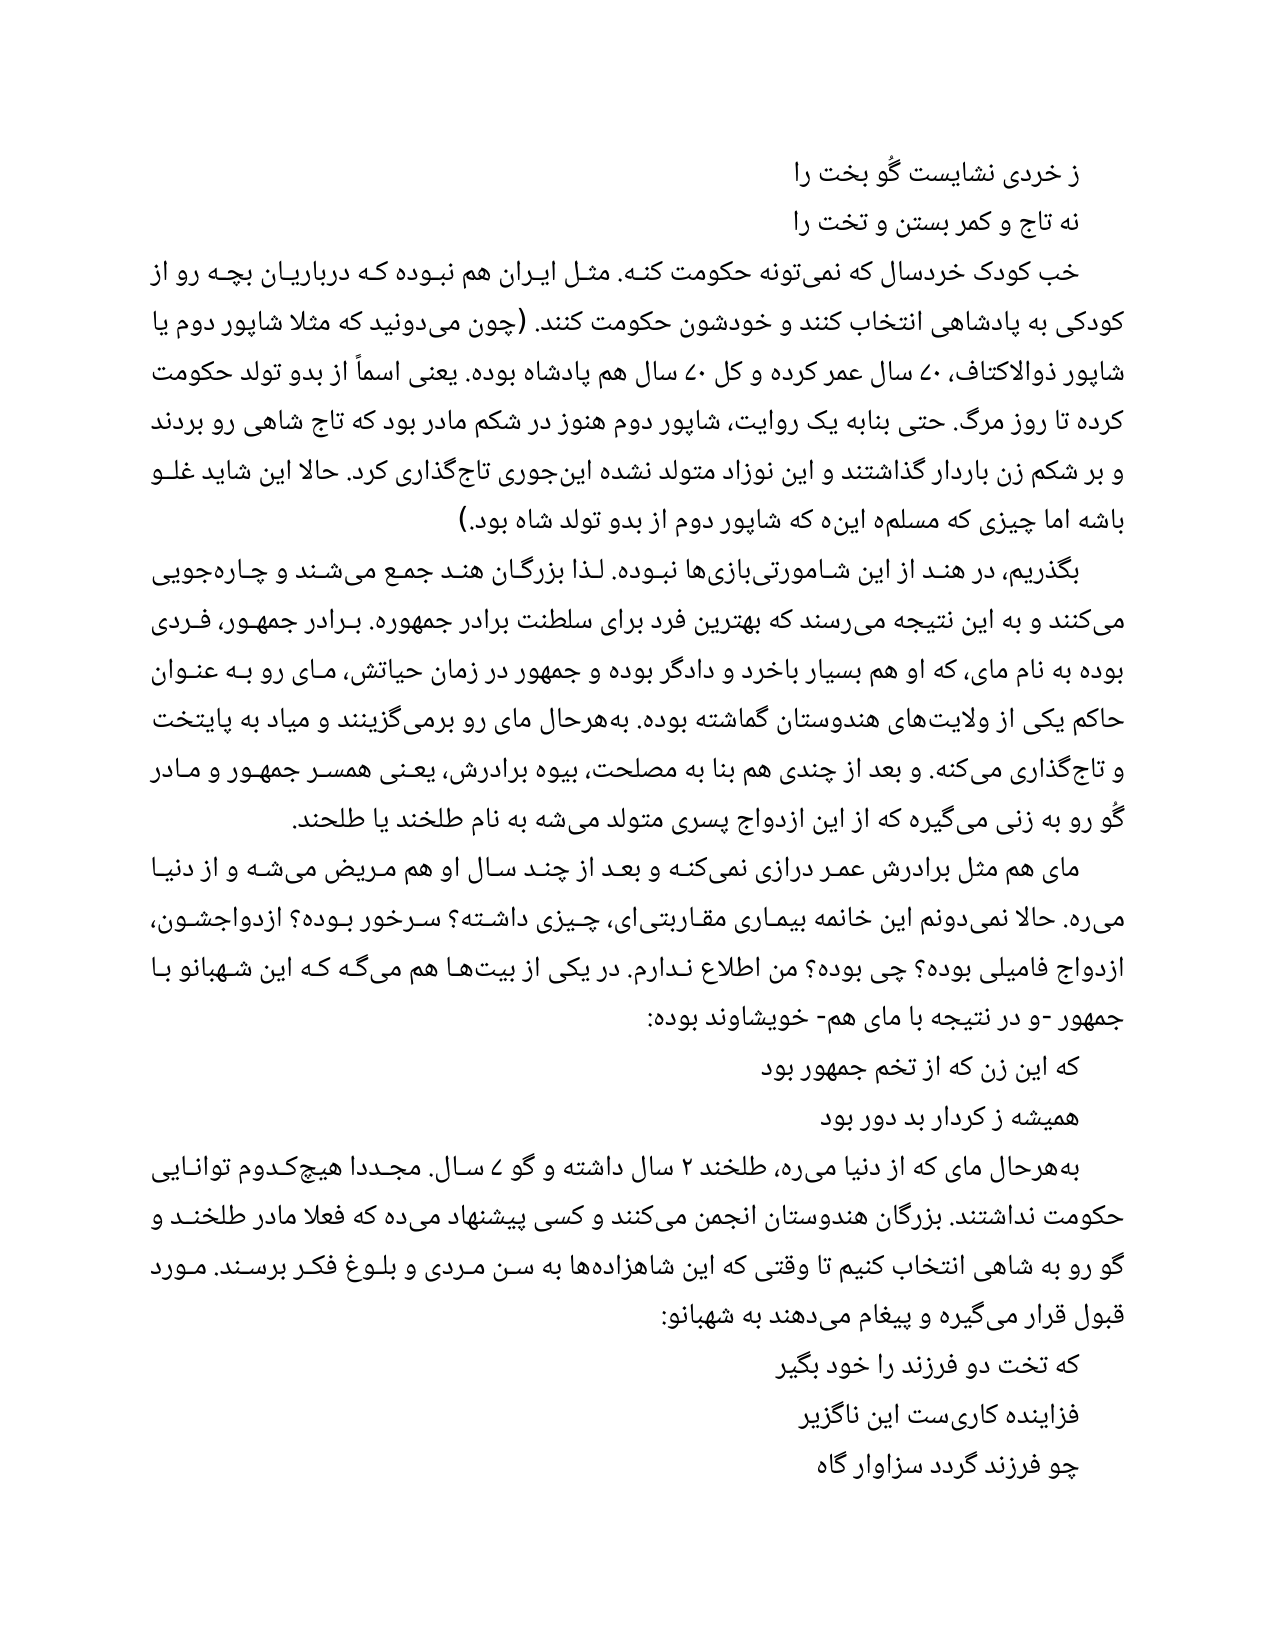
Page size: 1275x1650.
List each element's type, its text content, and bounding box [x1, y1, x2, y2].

text خب کودک خردسال که نمی‌تونه حکومت کنه. مثل ایران هم نبوده که درباریان بچه رو از کودکی به پادشاهی انتخاب کنند و خودشون حکومت کنند. (چون می‌دونید که مثلا شاپور دوم یا شاپور ذوالاکتاف، ۷۰ سال عمر کرده و کل ۷۰ سال هم پادشاه بوده. یعنی اسماً از بدو تولد حکومت کرده تا روز مرگ. حتی بنابه یک روایت، شاپور دوم هنوز در شکم مادر بود که تاج شاهی رو بردند و بر شکم زن باردار گذاشتند و این نوزاد متولد نشده این‌جوری تاج‌گذاری کرد. حالا این شاید غلو باشه اما چیزی که مسلم‌ه این‌ه که شاپور دوم از بدو تولد شاه بود.) [150, 249, 1125, 547]
text بگذریم، در هند از این شامورتی‌بازی‌ها نبوده. لذا بزرگان هند جمع می‌شند و چاره‌جویی می‌کنند و به این نتیجه می‌رسند که بهترین فرد برای سلطنت برادر جمهوره. برادر جمهور، فردی بوده به نام مای، که او هم بسیار باخرد و دادگر بوده و جمهور در زمان حیاتش، مای رو به عنوان حاکم یکی از ولایت‌های هندوستان گماشته بوده. به‌هرحال مای رو برمی‌گزینند و میاد به پایتخت و تاج‌گذاری می‌کنه. و بعد از چندی هم بنا به مصلحت، بیوه برادرش، یعنی همسر جمهور و مادر گُو رو به زنی می‌گیره که از این ازدواج پسری متولد می‌شه به نام طلخند یا طلحند. [150, 547, 1125, 846]
text که این زن که از تخم جمهور بود [150, 1044, 1125, 1094]
text همیشه ز کردار بد دور بود [150, 1094, 1125, 1144]
text چو فرزند گردد سزاوار گاه [150, 1442, 1125, 1492]
text ز خردی نشایست گُو بخت را [150, 150, 1125, 200]
text که تخت دو فرزند را خود بگیر [150, 1342, 1125, 1392]
text فزاینده کاری‌ست این ناگزیر [150, 1392, 1125, 1442]
text به‌هرحال مای که از دنیا می‌ره، طلخند ۲ سال داشته و گو ۷ سال. مجددا هیچ‌کدوم توانایی حکومت نداشتند. بزرگان هندوستان انجمن می‌کنند و کسی پیشنهاد می‌ده که فعلا مادر طلخند و گو رو به شاهی انتخاب کنیم تا وقتی که این شاهزاده‌ها به سن مردی و بلوغ فکر برسند. مورد قبول قرار می‌گیره و پیغام می‌دهند به شهبانو: [150, 1144, 1125, 1342]
text مای هم مثل برادرش عمر درازی نمی‌کنه و بعد از چند سال او هم مریض می‌شه و از دنیا می‌ره. حالا نمی‌دونم این خانمه بیماری مقاربتی‌ای، چیزی داشته؟ سرخور بوده؟ ازدواجشون، ازدواج فامیلی بوده؟ چی بوده؟ من اطلاع ندارم. در یکی از بیت‌ها هم می‌گه که این شهبانو با جمهور -و در نتیجه با مای هم- خویشاوند بوده: [150, 846, 1125, 1044]
text نه تاج و کمر بستن و تخت را [150, 200, 1125, 249]
